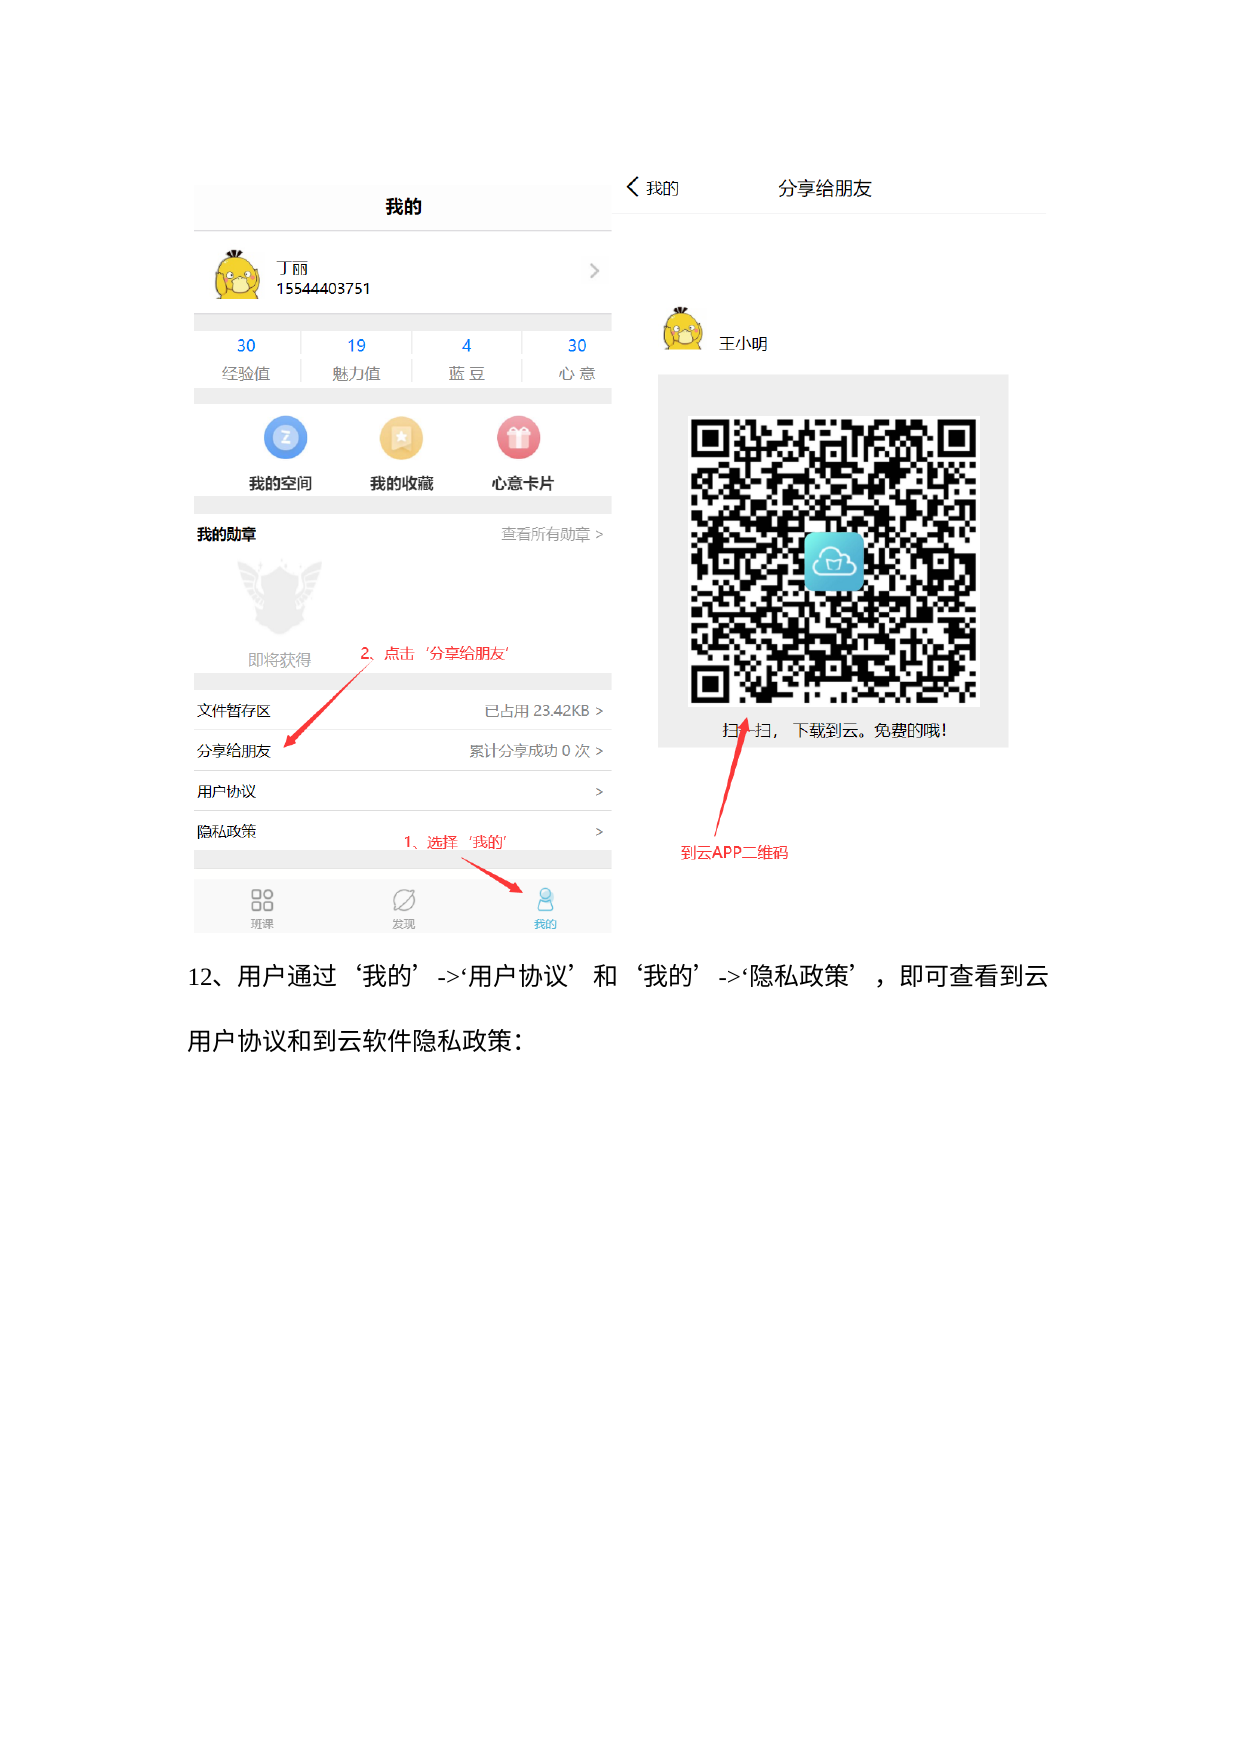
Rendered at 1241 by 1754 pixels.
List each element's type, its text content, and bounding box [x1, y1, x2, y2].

text 12、用户通过‘我的’->‘用户协议’和‘我的’->‘隐私政策’，即可查看到云用户协议和到云软件隐私政策： [187, 942, 1053, 1072]
picture [194, 162, 1047, 933]
